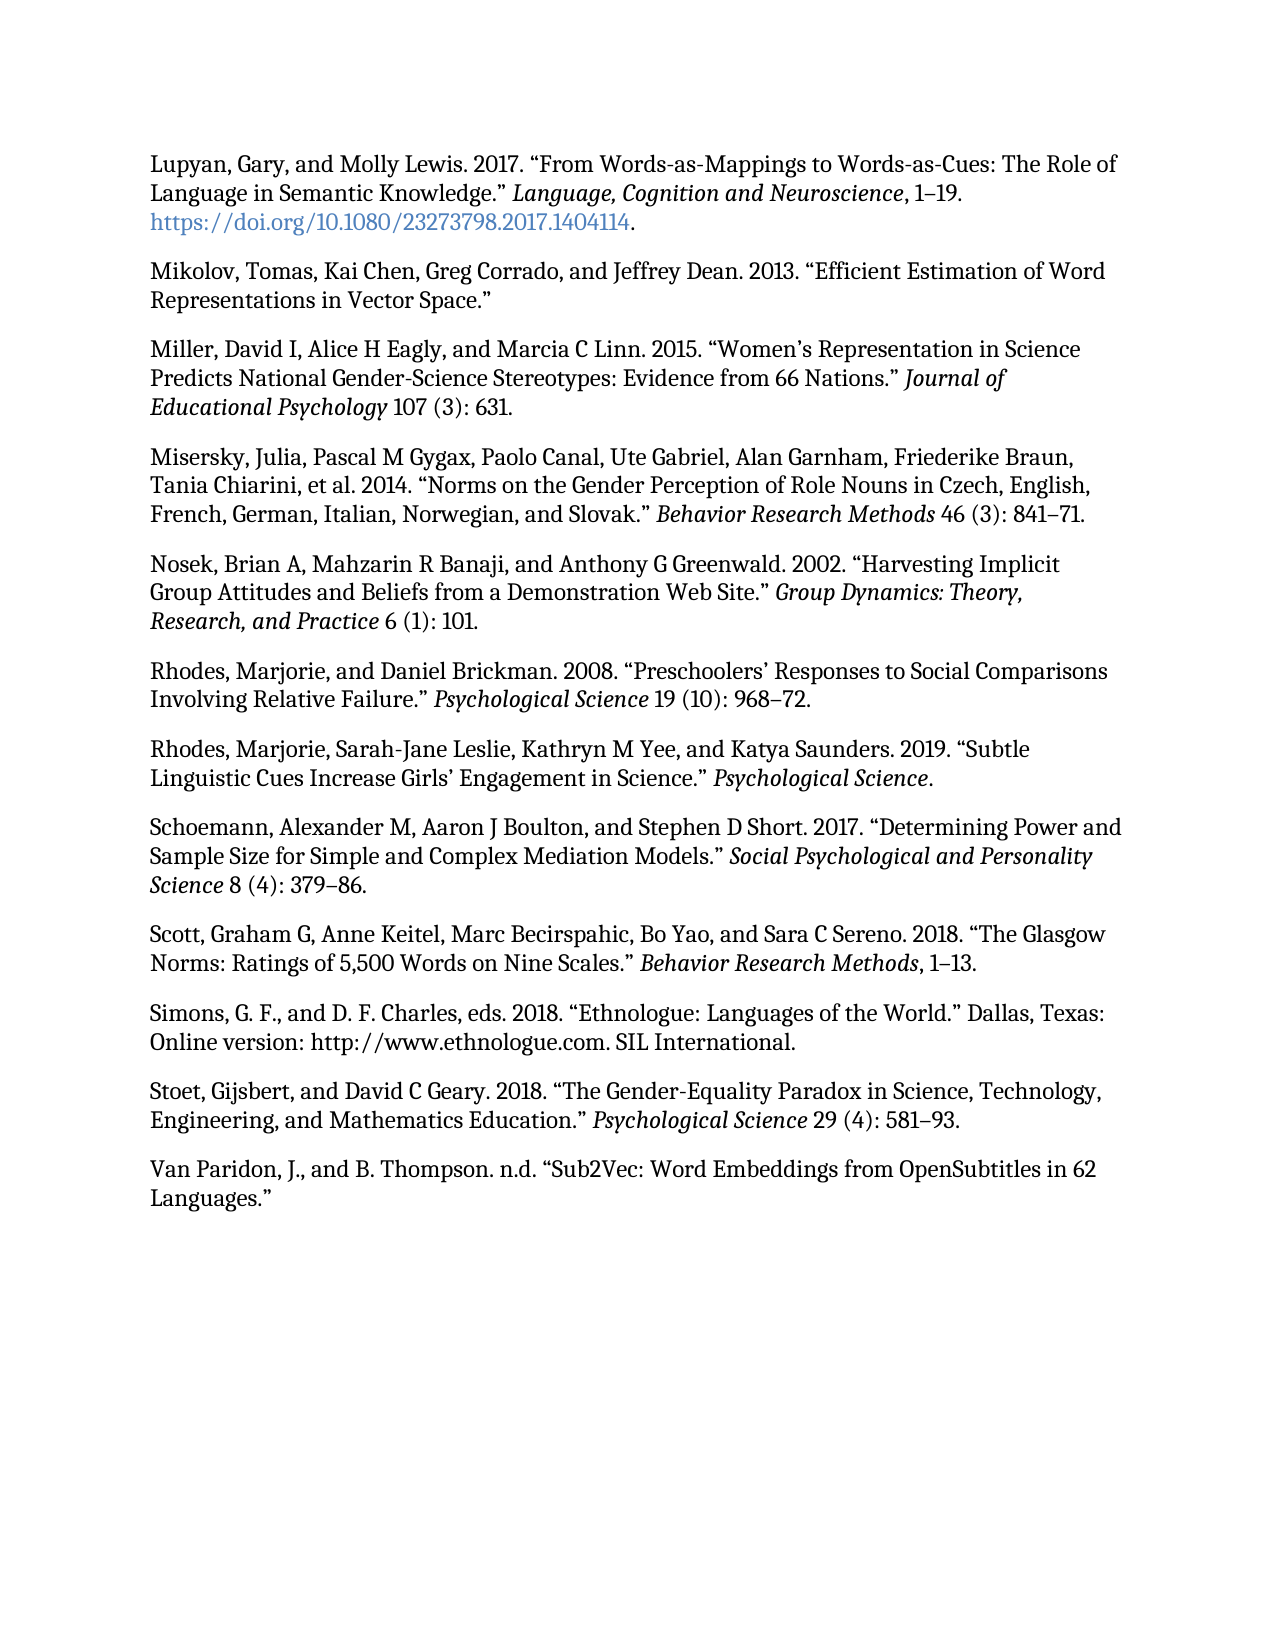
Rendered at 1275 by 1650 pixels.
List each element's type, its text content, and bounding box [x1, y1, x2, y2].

text Mikolov, Tomas, Kai Chen, Greg Corrado, and Jeffrey Dean. 2013. “Efficient Estimation of Word Representations in Vector Space.” [150, 257, 1125, 314]
text Van Paridon, J., and B. Thompson. n.d. “Sub2Vec: Word Embeddings from OpenSubtitles in 62 Languages.” [150, 1155, 1125, 1213]
text Miller, David I, Alice H Eagly, and Marcia C Linn. 2015. “Women’s Representation in Science Predicts National Gender-Science Stereotypes: Evidence from 66 Nations.” Journal of Educational Psychology 107 (3): 631. [150, 335, 1125, 422]
text Misersky, Julia, Pascal M Gygax, Paolo Canal, Ute Gabriel, Alan Garnham, Friederike Braun, Tania Chiarini, et al. 2014. “Norms on the Gender Perception of Role Nouns in Czech, English, French, German, Italian, Norwegian, and Slovak.” Behavior Research Methods 46 (3): 841–71. [150, 442, 1125, 529]
text Simons, G. F., and D. F. Charles, eds. 2018. “Ethnologue: Languages of the World.” Dallas, Texas: Online version: http://www.ethnologue.com. SIL International. [150, 999, 1125, 1056]
text Rhodes, Marjorie, and Daniel Brickman. 2008. “Preschoolers’ Responses to Social Comparisons Involving Relative Failure.” Psychological Science 19 (10): 968–72. [150, 657, 1125, 714]
text Schoemann, Alexander M, Aaron J Boulton, and Stephen D Short. 2017. “Determining Power and Sample Size for Simple and Complex Mediation Models.” Social Psychological and Personality Science 8 (4): 379–86. [150, 813, 1125, 899]
text Scott, Graham G, Anne Keitel, Marc Becirspahic, Bo Yao, and Sara C Sereno. 2018. “The Glasgow Norms: Ratings of 5,500 Words on Nine Scales.” Behavior Research Methods, 1–13. [150, 920, 1125, 978]
text Lupyan, Gary, and Molly Lewis. 2017. “From Words-as-Mappings to Words-as-Cues: The Role of Language in Semantic Knowledge.” Language, Cognition and Neuroscience, 1–19. https://doi.org/10.1080/23273798.2017.1404114. [150, 150, 1125, 236]
text Rhodes, Marjorie, Sarah-Jane Leslie, Kathryn M Yee, and Katya Saunders. 2019. “Subtle Linguistic Cues Increase Girls’ Engagement in Science.” Psychological Science. [150, 735, 1125, 792]
text Stoet, Gijsbert, and David C Geary. 2018. “The Gender-Equality Paradox in Science, Technology, Engineering, and Mathematics Education.” Psychological Science 29 (4): 581–93. [150, 1077, 1125, 1134]
text Nosek, Brian A, Mahzarin R Banaji, and Anthony G Greenwald. 2002. “Harvesting Implicit Group Attitudes and Beliefs from a Demonstration Web Site.” Group Dynamics: Theory, Research, and Practice 6 (1): 101. [150, 549, 1125, 636]
